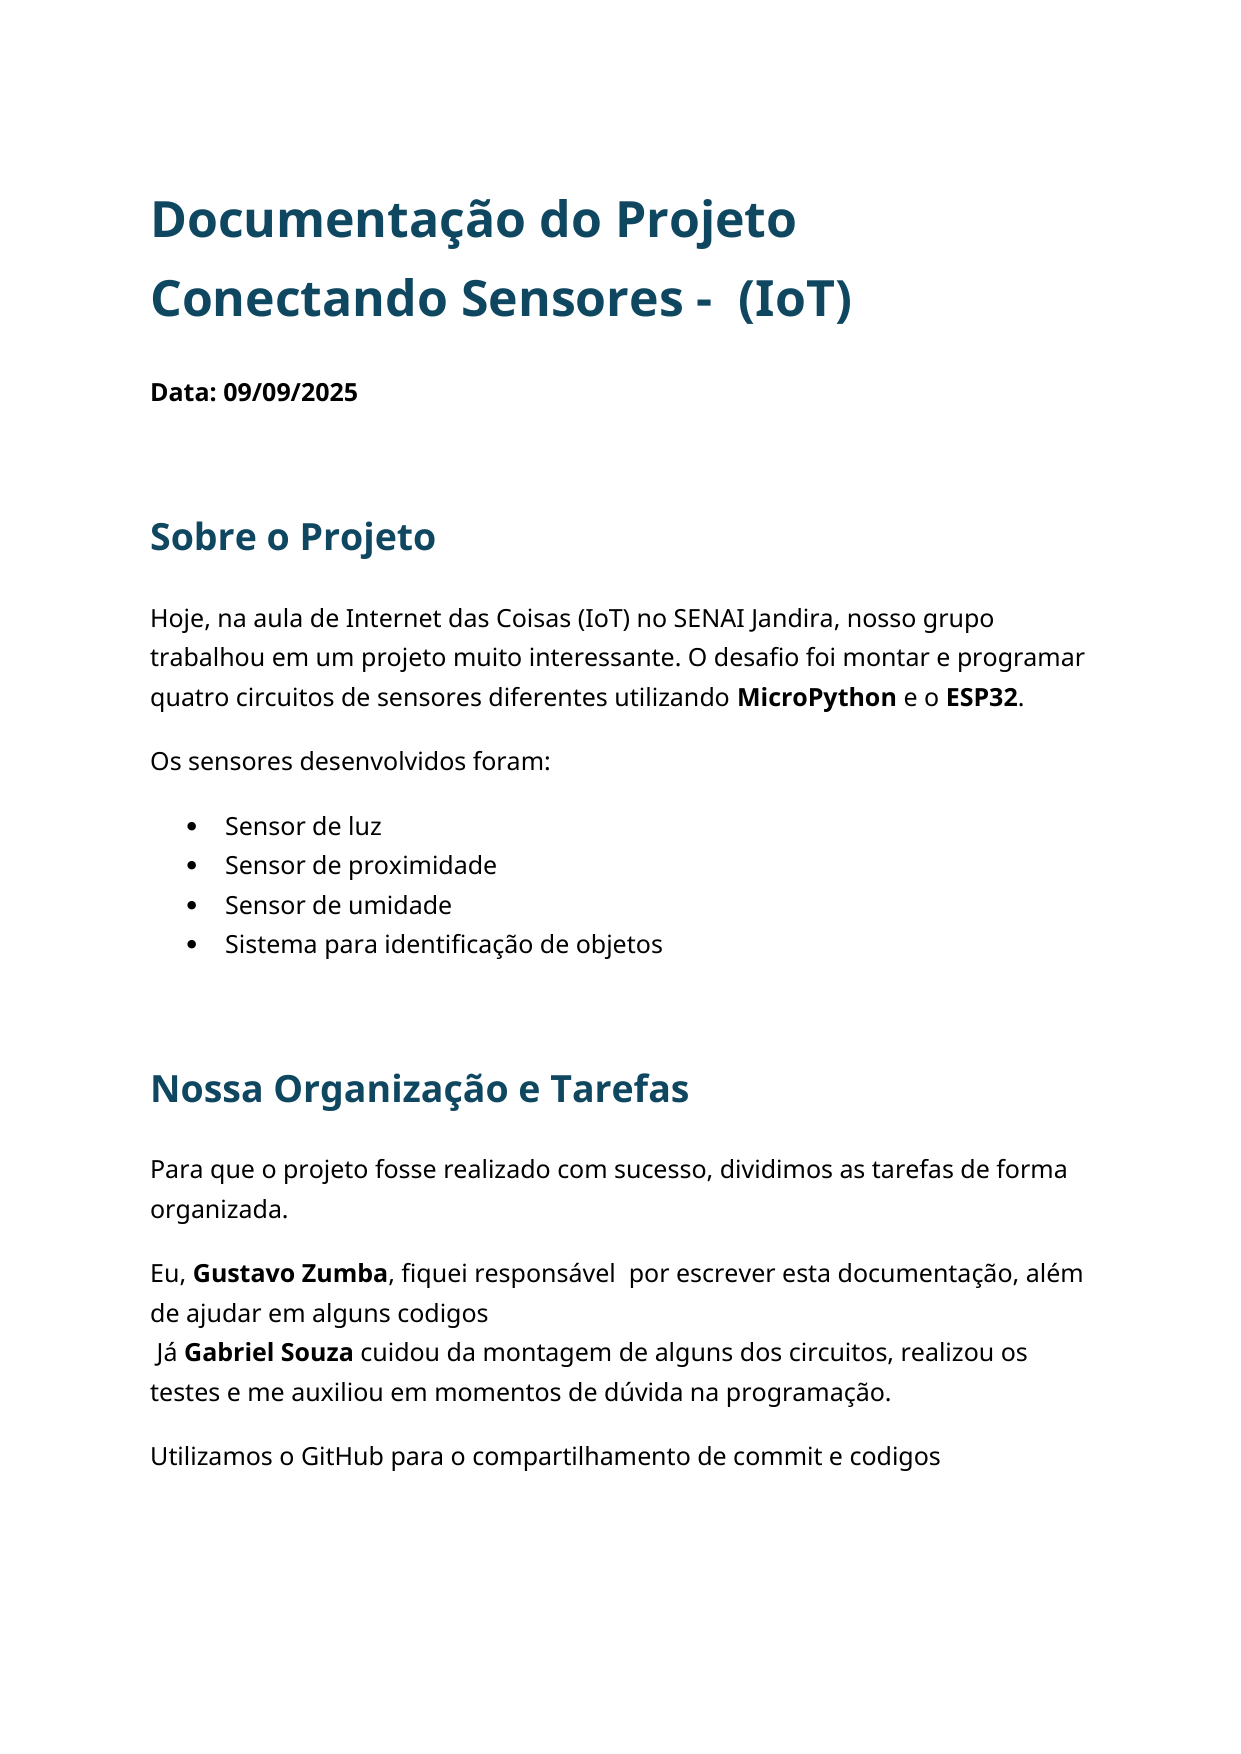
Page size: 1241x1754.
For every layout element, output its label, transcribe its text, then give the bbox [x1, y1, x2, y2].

text Eu, Gustavo Zumba, fiquei responsável por escrever esta documentação, além de ajudar em alguns codigos Já Gabriel Souza cuidou da montagem de alguns dos circuitos, realizou os testes e me auxiliou em momentos de dúvida na programação. [150, 1256, 1090, 1409]
list Sensor de luz [187, 808, 1090, 842]
list Sensor de proximidade [187, 848, 1090, 882]
list Sensor de umidade [187, 887, 1090, 921]
text Data: 09/09/2025 [150, 375, 1090, 409]
list Sistema para identificação de objetos [187, 927, 1090, 961]
text Os sensores desenvolvidos foram: [150, 744, 1090, 778]
text Para que o projeto fosse realizado com sucesso, dividimos as tarefas de forma organizada. [150, 1152, 1090, 1226]
text Utilizamos o GitHub para o compartilhamento de commit e codigos [150, 1439, 1090, 1473]
subtitle Documentação do Projeto Conectando Sensores - (IoT) [150, 183, 1090, 331]
text Hoje, na aula de Internet das Coisas (IoT) no SENAI Jandira, nosso grupo trabalhou em um projeto muito interessante. O desafio foi montar e programar quatro circuitos de sensores diferentes utilizando MicroPython e o ESP32. [150, 600, 1090, 713]
subtitle Nossa Organização e Tarefas [150, 1062, 1090, 1113]
subtitle Sobre o Projeto [150, 510, 1090, 561]
